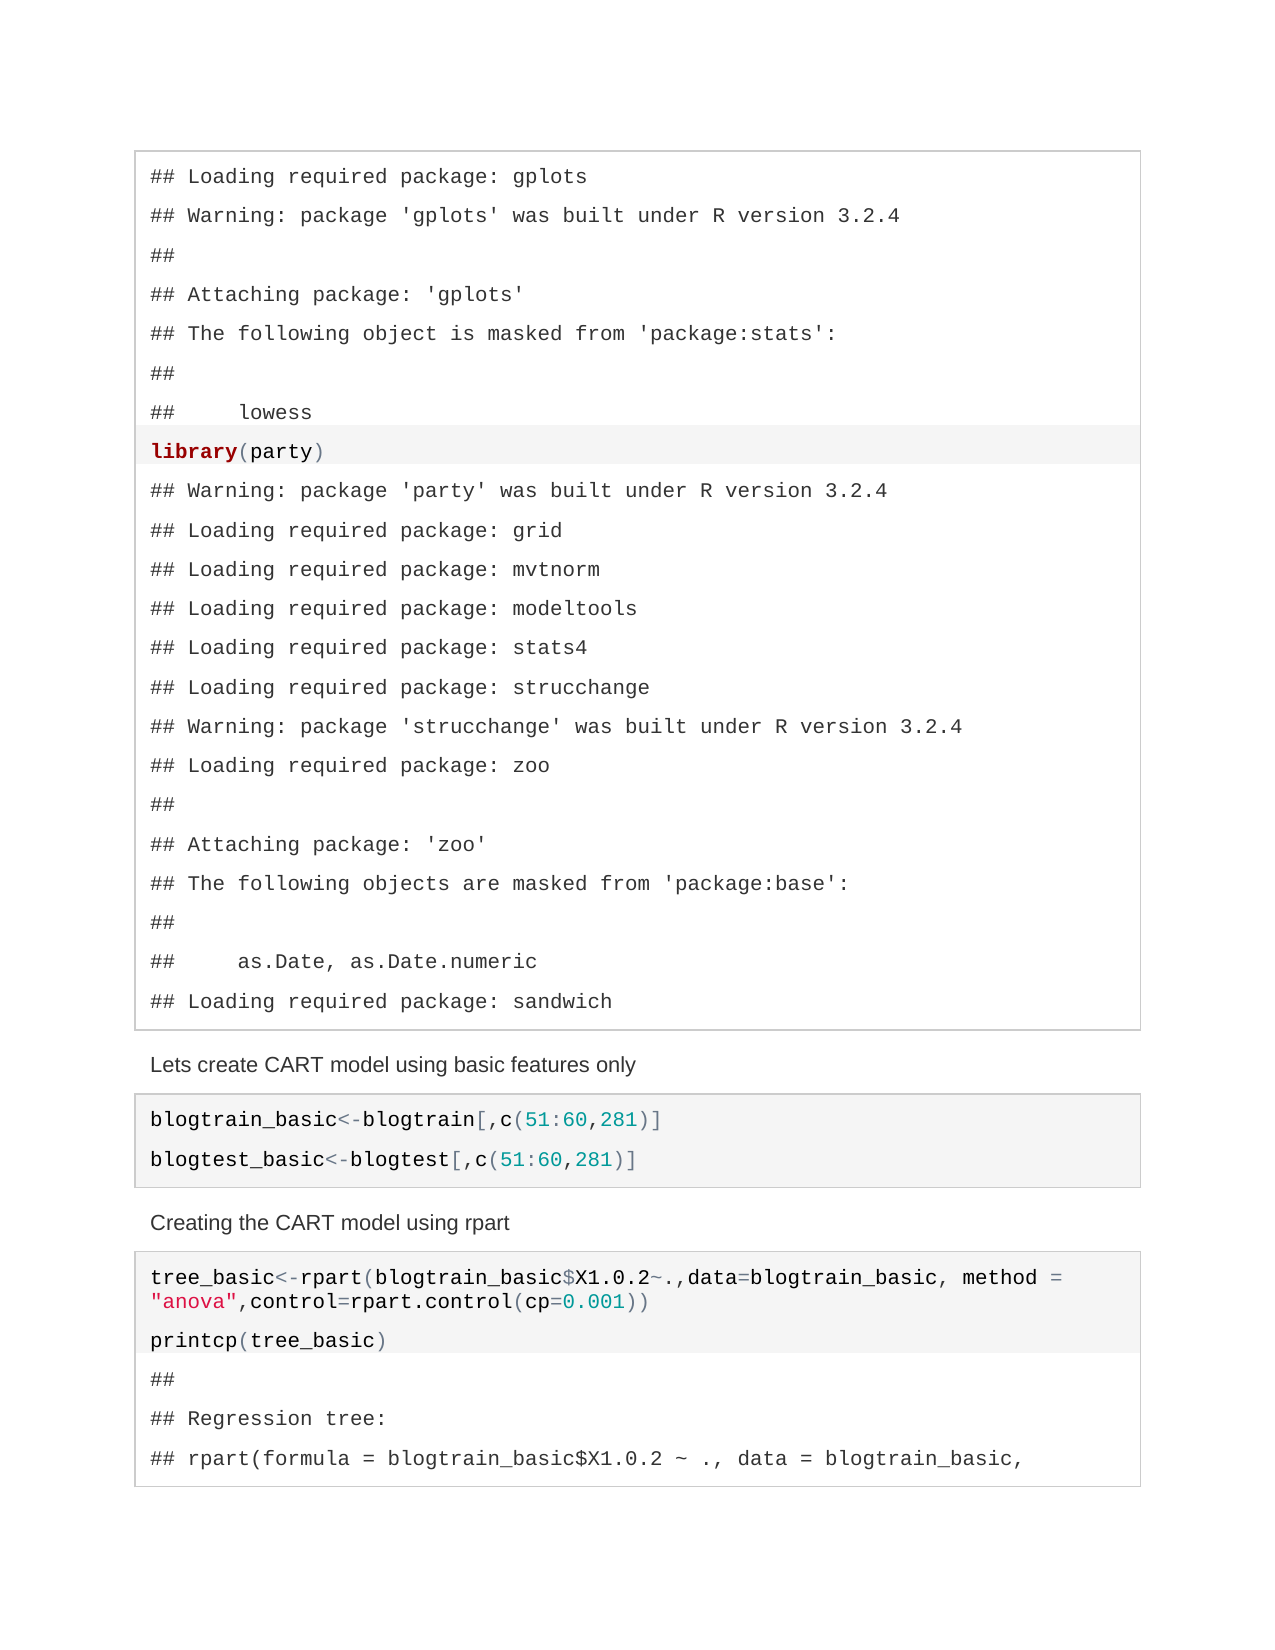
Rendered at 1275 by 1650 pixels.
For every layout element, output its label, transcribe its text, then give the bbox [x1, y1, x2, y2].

text ## [136, 1353, 1140, 1392]
text ## Loading required package: gplots [136, 152, 1140, 189]
text ## rpart(formula = blogtrain_basic$X1.0.2 ~ ., data = blogtrain_basic, [136, 1432, 1140, 1486]
text ## lowess [136, 386, 1140, 425]
text ## Loading required package: sandwich [136, 975, 1140, 1029]
text ## Loading required package: modeltools [136, 582, 1140, 621]
text library(party) [136, 425, 1140, 464]
text ## [136, 778, 1140, 818]
text tree_basic<-rpart(blogtrain_basic$X1.0.2~.,data=blogtrain_basic, method = "anova",control=rpart.control(cp=0.001)) [136, 1252, 1140, 1314]
text ## Loading required package: stats4 [136, 621, 1140, 661]
text ## Warning: package 'strucchange' was built under R version 3.2.4 [136, 700, 1140, 739]
text ## The following object is masked from 'package:stats': [136, 307, 1140, 346]
text ## The following objects are masked from 'package:base': [136, 857, 1140, 896]
text printcp(tree_basic) [136, 1314, 1140, 1353]
text ## Attaching package: 'gplots' [136, 268, 1140, 307]
text blogtrain_basic<-blogtrain[,c(51:60,281)] [136, 1095, 1140, 1132]
text ## as.Date, as.Date.numeric [136, 935, 1140, 975]
text ## Warning: package 'gplots' was built under R version 3.2.4 [136, 189, 1140, 228]
text ## Regression tree: [136, 1392, 1140, 1432]
text ## Attaching package: 'zoo' [136, 818, 1140, 857]
text ## Loading required package: zoo [136, 739, 1140, 778]
text blogtest_basic<-blogtest[,c(51:60,281)] [136, 1132, 1140, 1187]
text Lets create CART model using basic features only [150, 1046, 1125, 1077]
text ## [136, 228, 1140, 268]
text ## Loading required package: mvtnorm [136, 543, 1140, 582]
text Creating the CART model using rpart [150, 1204, 1125, 1235]
text ## Warning: package 'party' was built under R version 3.2.4 [136, 464, 1140, 503]
text ## [136, 346, 1140, 386]
text ## [136, 896, 1140, 935]
text ## Loading required package: grid [136, 503, 1140, 543]
text ## Loading required package: strucchange [136, 661, 1140, 700]
